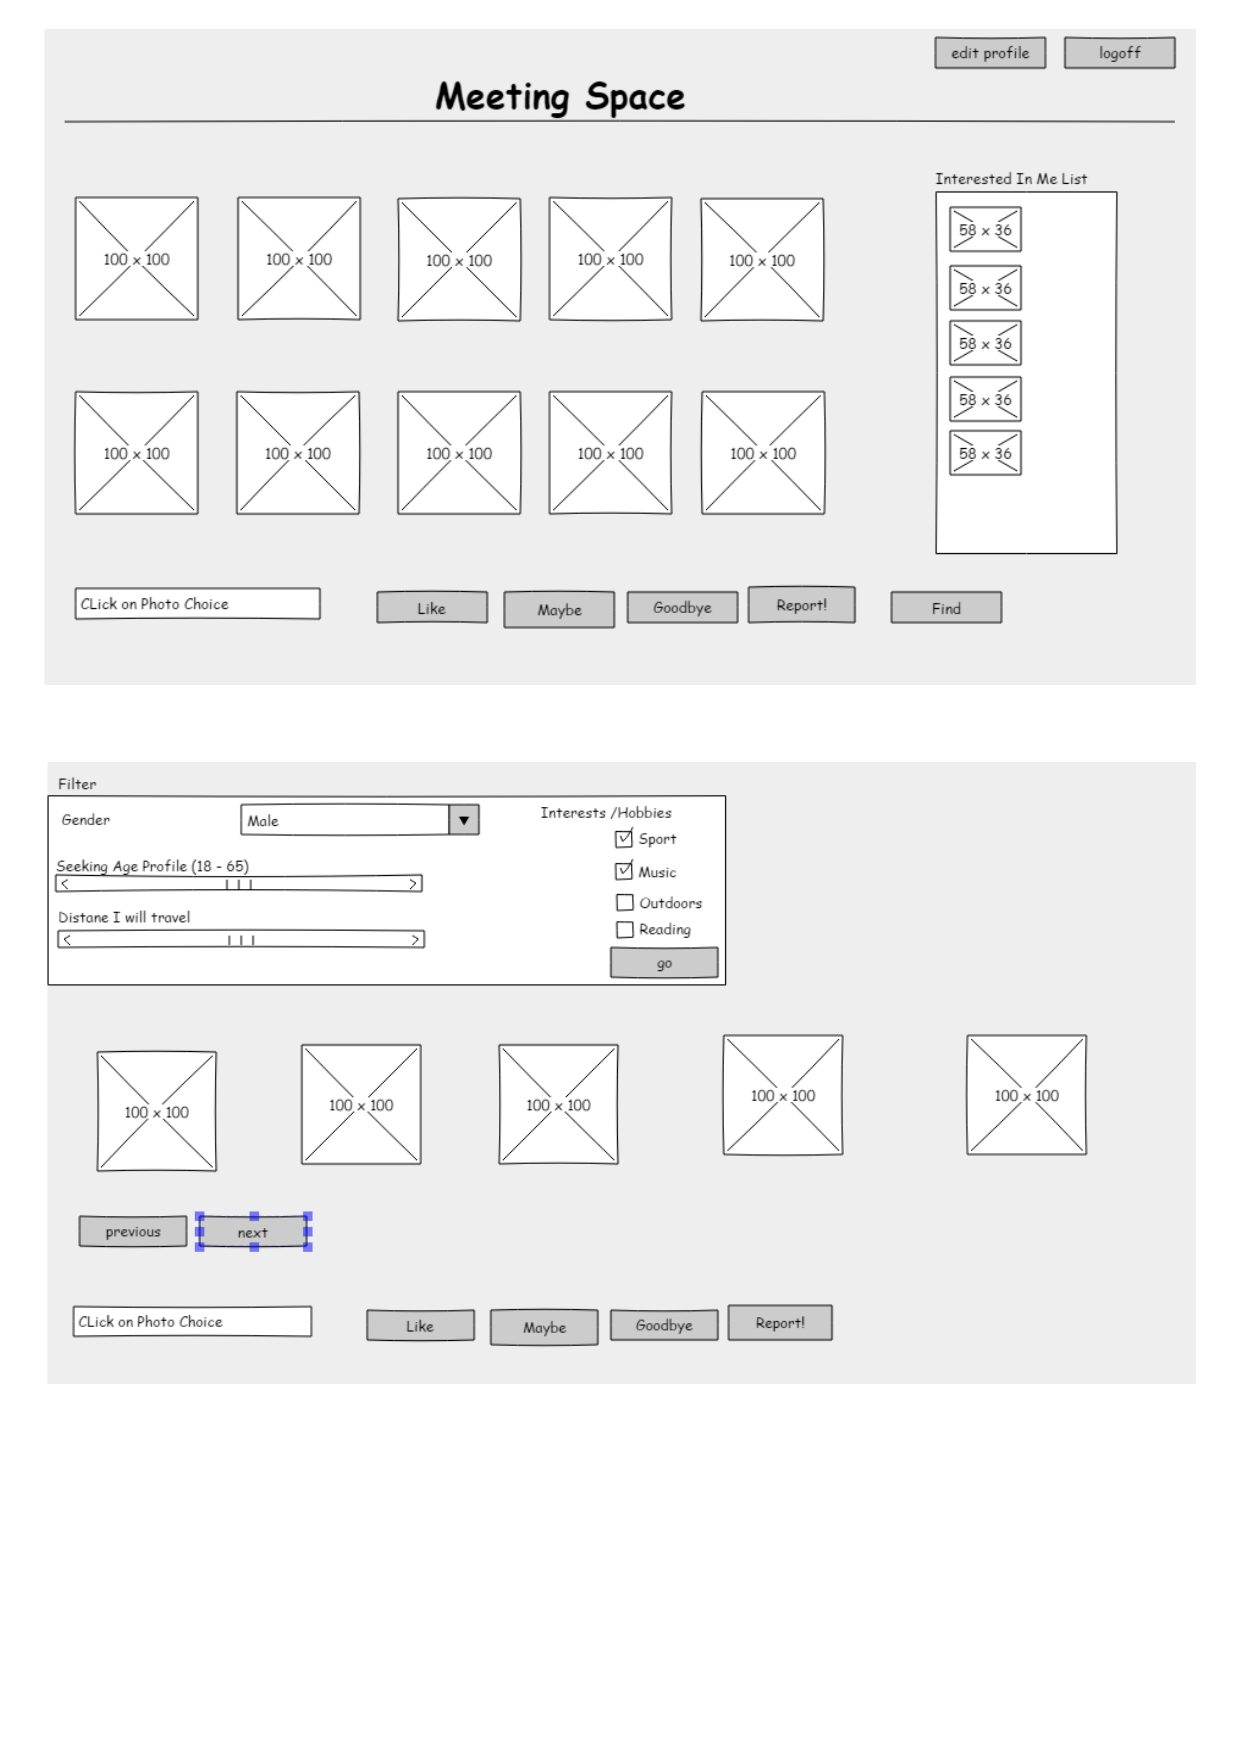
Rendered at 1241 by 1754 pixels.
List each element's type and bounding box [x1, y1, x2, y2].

picture [44, 762, 1197, 1384]
picture [44, 29, 1197, 685]
